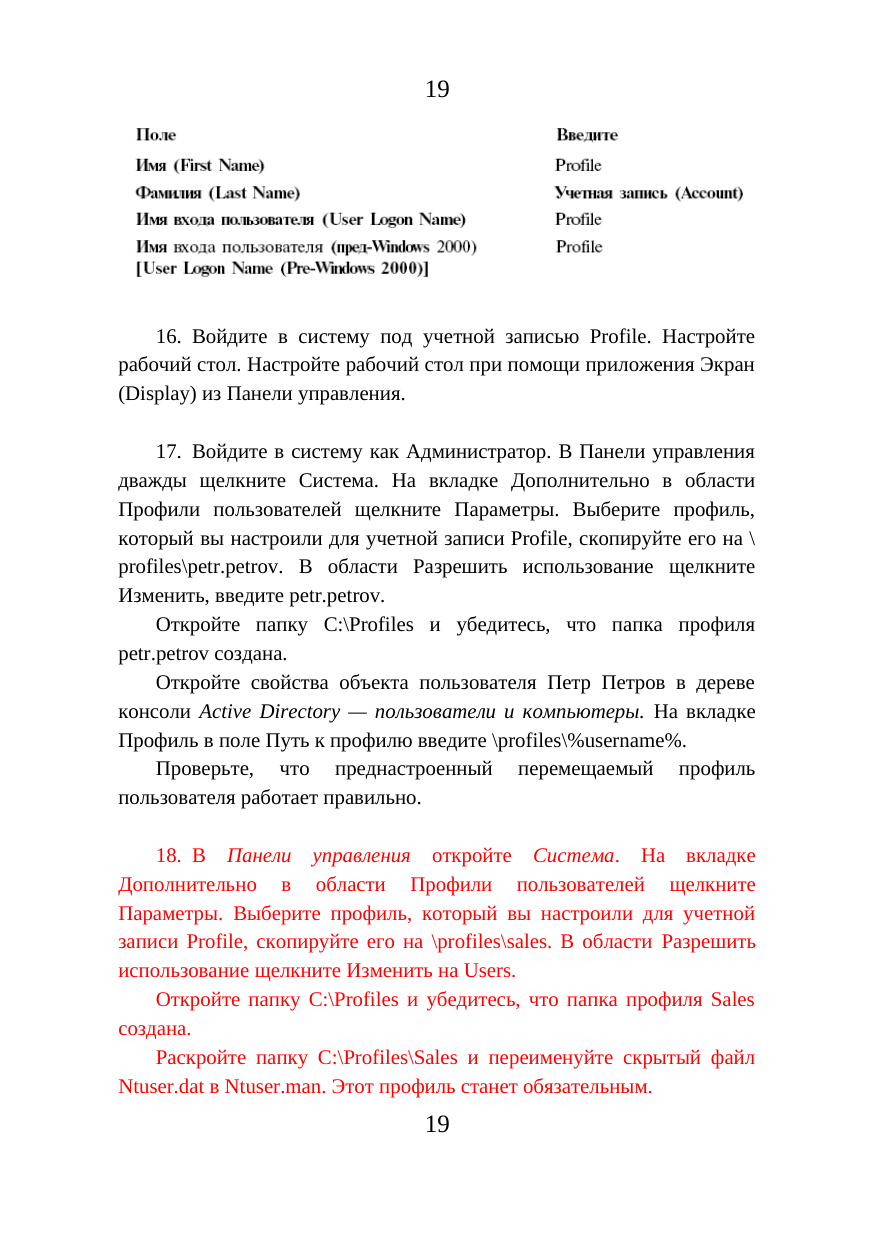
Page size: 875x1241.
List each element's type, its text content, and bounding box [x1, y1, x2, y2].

text Проверьте, что преднастроенный перемещаемый профиль пользователя работает правильно. [118, 756, 756, 809]
picture [125, 118, 749, 284]
list Войдите в систему под учетной записью Profile. Настройте рабочий стол. Настройте рабочий стол при помощи приложения Экран (Display) из Панели управления. [118, 323, 756, 405]
list Войдите в систему как Администратор. В Панели управления дважды щелкните Система. На вкладке Дополнительно в области Профили пользователей щелкните Параметры. Выберите профиль, который вы настроили для учетной записи Profile, скопируйте его на \рrofiles\petr.petrov. В области Разрешить использование щелкните Изменить, введите petr.petrov. [118, 439, 756, 607]
text Откройте папку C:\Profiles и убедитесь, что папка профиля petr.petrov создана. [118, 612, 756, 665]
text Откройте папку C:\Profiles и убедитесь, что папка профиля Sales создана. [118, 987, 756, 1040]
text Раскройте папку C:\Profiles\Sales и переименуйте скрытый файл Ntuser.dat в Ntuser.man. Этот профиль станет обязательным. [118, 1045, 756, 1098]
text Откройте свойства объекта пользователя Петр Петров в дереве консоли Active Directory — пользователи и компьютеры. На вкладке Профиль в поле Путь к профилю введите \profiles\%username%. [118, 670, 756, 752]
list В Панели управления откройте Система. На вкладке Дополнительно в области Профили пользователей щелкните Параметры. Выберите профиль, который вы настроили для учетной записи Profile, скопируйте его на \profiles\sales. В области Разрешить использование щелкните Изменить на Users. [118, 843, 756, 982]
